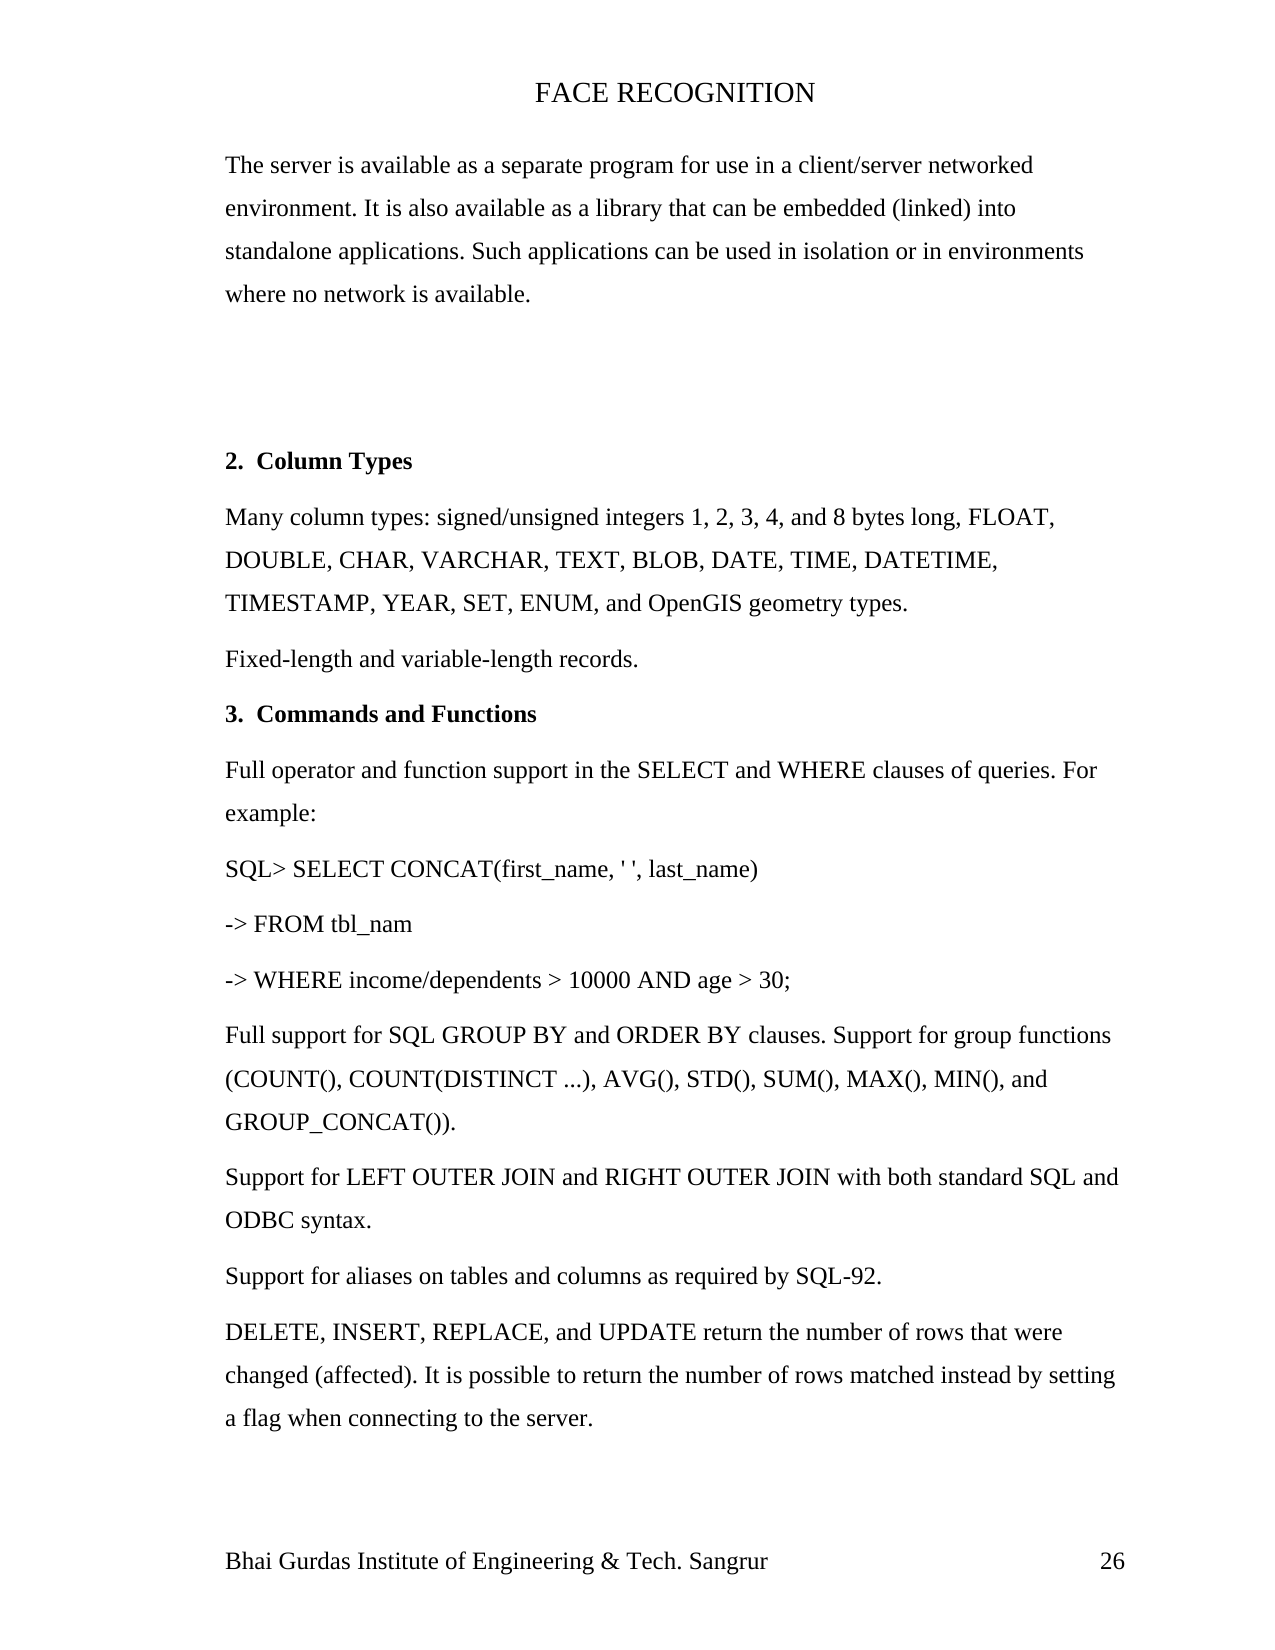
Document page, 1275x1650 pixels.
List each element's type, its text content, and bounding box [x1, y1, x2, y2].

text -> WHERE income/dependents > 10000 AND age > 30; [225, 965, 1125, 994]
text Full operator and function support in the SELECT and WHERE clauses of queries. For example: [225, 755, 1125, 827]
text -> FROM tbl_nam [225, 909, 1125, 938]
text The server is available as a separate program for use in a client/server networked environment. It is also available as a library that can be embedded (linked) into standalone applications. Such applications can be used in isolation or in environments where no network is available. [225, 150, 1125, 308]
text 3. Commands and Functions [225, 699, 1125, 728]
text Support for aliases on tables and columns as required by SQL-92. [225, 1261, 1125, 1290]
text Fixed-length and variable-length records. [225, 644, 1125, 672]
text SQL> SELECT CONCAT(first_name, ' ', last_name) [225, 854, 1125, 882]
text Many column types: signed/unsigned integers 1, 2, 3, 4, and 8 bytes long, FLOAT, DOUBLE, CHAR, VARCHAR, TEXT, BLOB, DATE, TIME, DATETIME, TIMESTAMP, YEAR, SET, ENUM, and OpenGIS geometry types. [225, 502, 1125, 617]
text Support for LEFT OUTER JOIN and RIGHT OUTER JOIN with both standard SQL and ODBC syntax. [225, 1162, 1125, 1234]
text DELETE, INSERT, REPLACE, and UPDATE return the number of rows that were changed (affected). It is possible to return the number of rows matched instead by setting a flag when connecting to the server. [225, 1317, 1125, 1432]
text Full support for SQL GROUP BY and ORDER BY clauses. Support for group functions (COUNT(), COUNT(DISTINCT ...), AVG(), STD(), SUM(), MAX(), MIN(), and GROUP_CONCAT()). [225, 1021, 1125, 1136]
text 2. Column Types [225, 446, 1125, 475]
